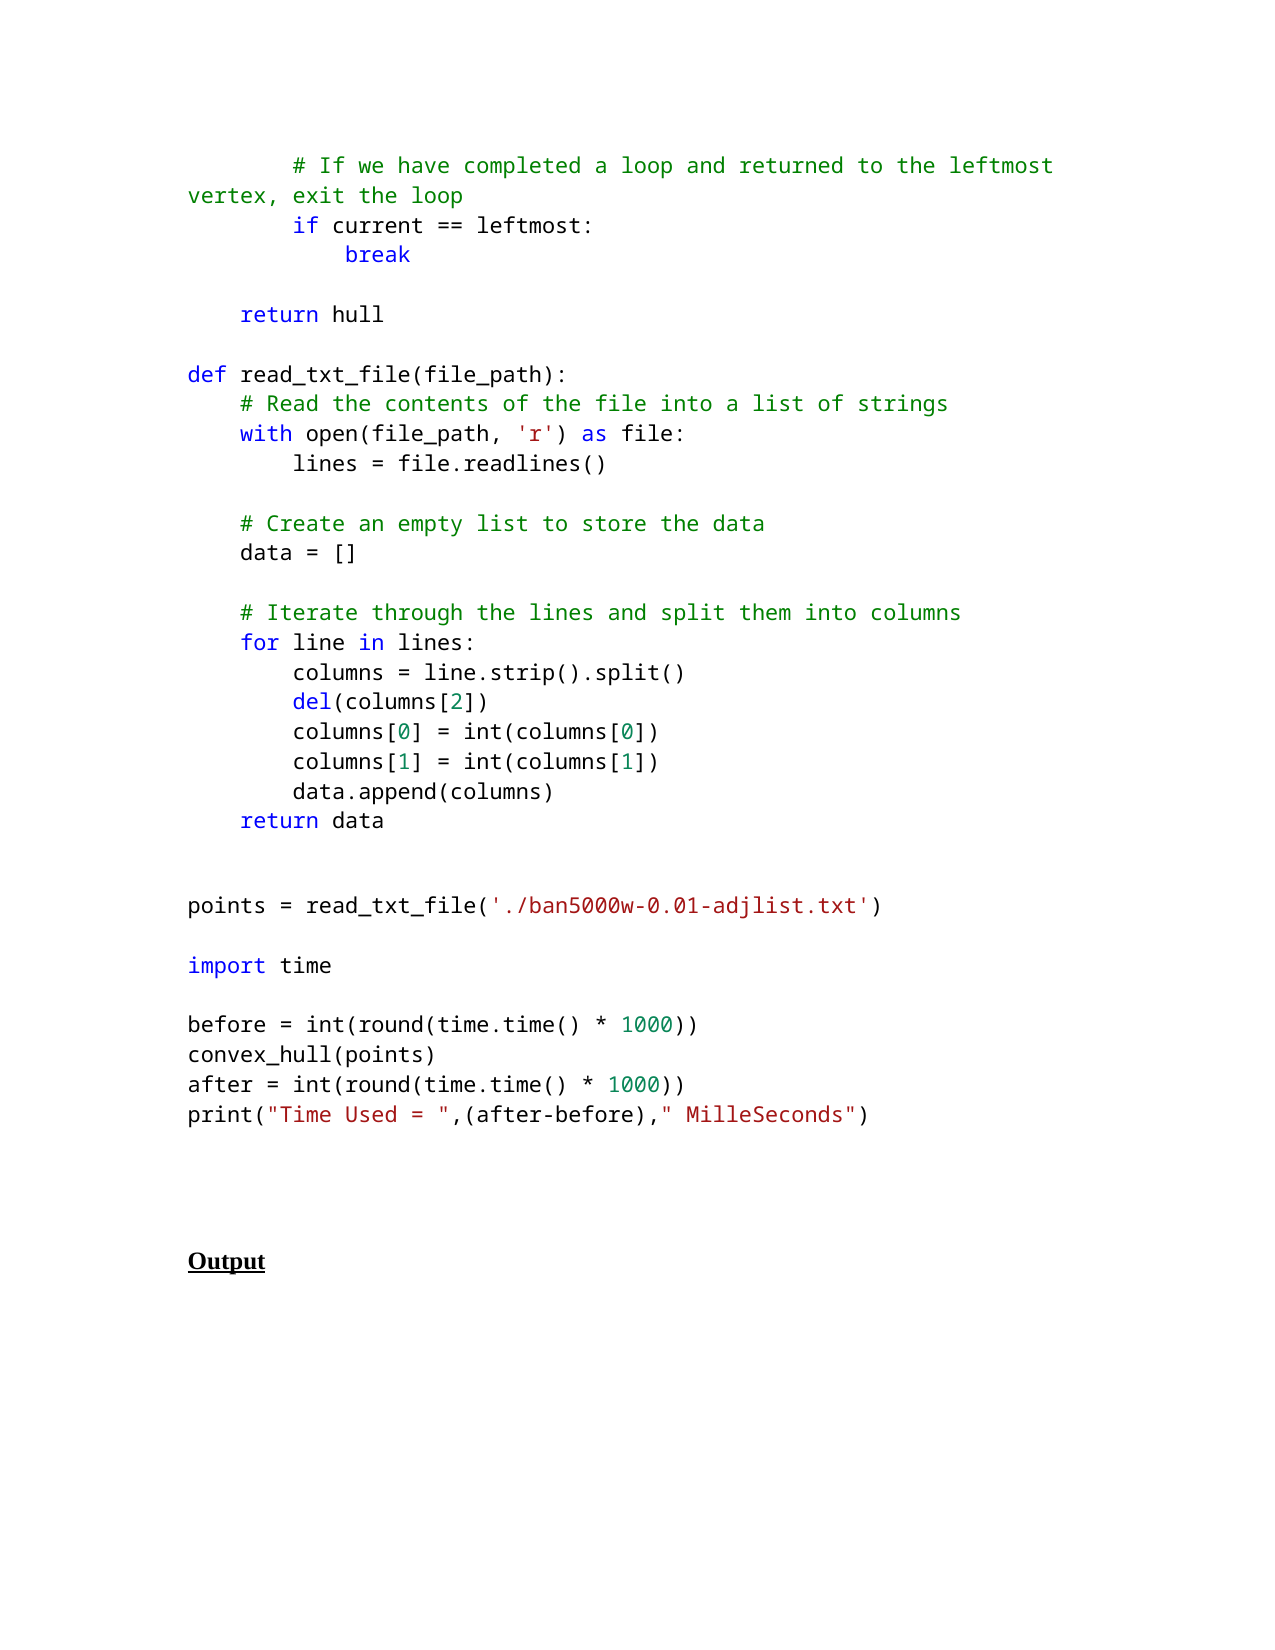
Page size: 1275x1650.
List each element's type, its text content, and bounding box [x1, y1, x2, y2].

text return hull [187, 299, 1087, 329]
text points = read_txt_file('./ban5000w-0.01-adjlist.txt') [187, 890, 1087, 920]
text after = int(round(time.time() * 1000)) [187, 1069, 1087, 1098]
text data.append(columns) [187, 776, 1087, 805]
text lines = file.readlines() [187, 448, 1087, 478]
text if current == leftmost: [187, 209, 1087, 239]
text columns[0] = int(columns[0]) [187, 716, 1087, 746]
text break [187, 239, 1087, 269]
text data = [] [187, 537, 1087, 567]
text del(columns[2]) [187, 686, 1087, 716]
text before = int(round(time.time() * 1000)) [187, 1009, 1087, 1039]
text import time [187, 949, 1087, 979]
text def read_txt_file(file_path): [187, 358, 1087, 388]
text # If we have completed a loop and returned to the leftmost vertex, exit the loop [187, 150, 1087, 209]
text return data [187, 805, 1087, 835]
text Output [187, 1246, 1087, 1275]
text columns[1] = int(columns[1]) [187, 746, 1087, 776]
text print("Time Used = ",(after-before)," MilleSeconds") [187, 1098, 1087, 1128]
text columns = line.strip().split() [187, 656, 1087, 686]
text with open(file_path, 'r') as file: [187, 418, 1087, 448]
text # Iterate through the lines and split them into columns [187, 597, 1087, 627]
text # Create an empty list to store the data [187, 507, 1087, 537]
text # Read the contents of the file into a list of strings [187, 388, 1087, 418]
text convex_hull(points) [187, 1039, 1087, 1069]
text for line in lines: [187, 627, 1087, 656]
